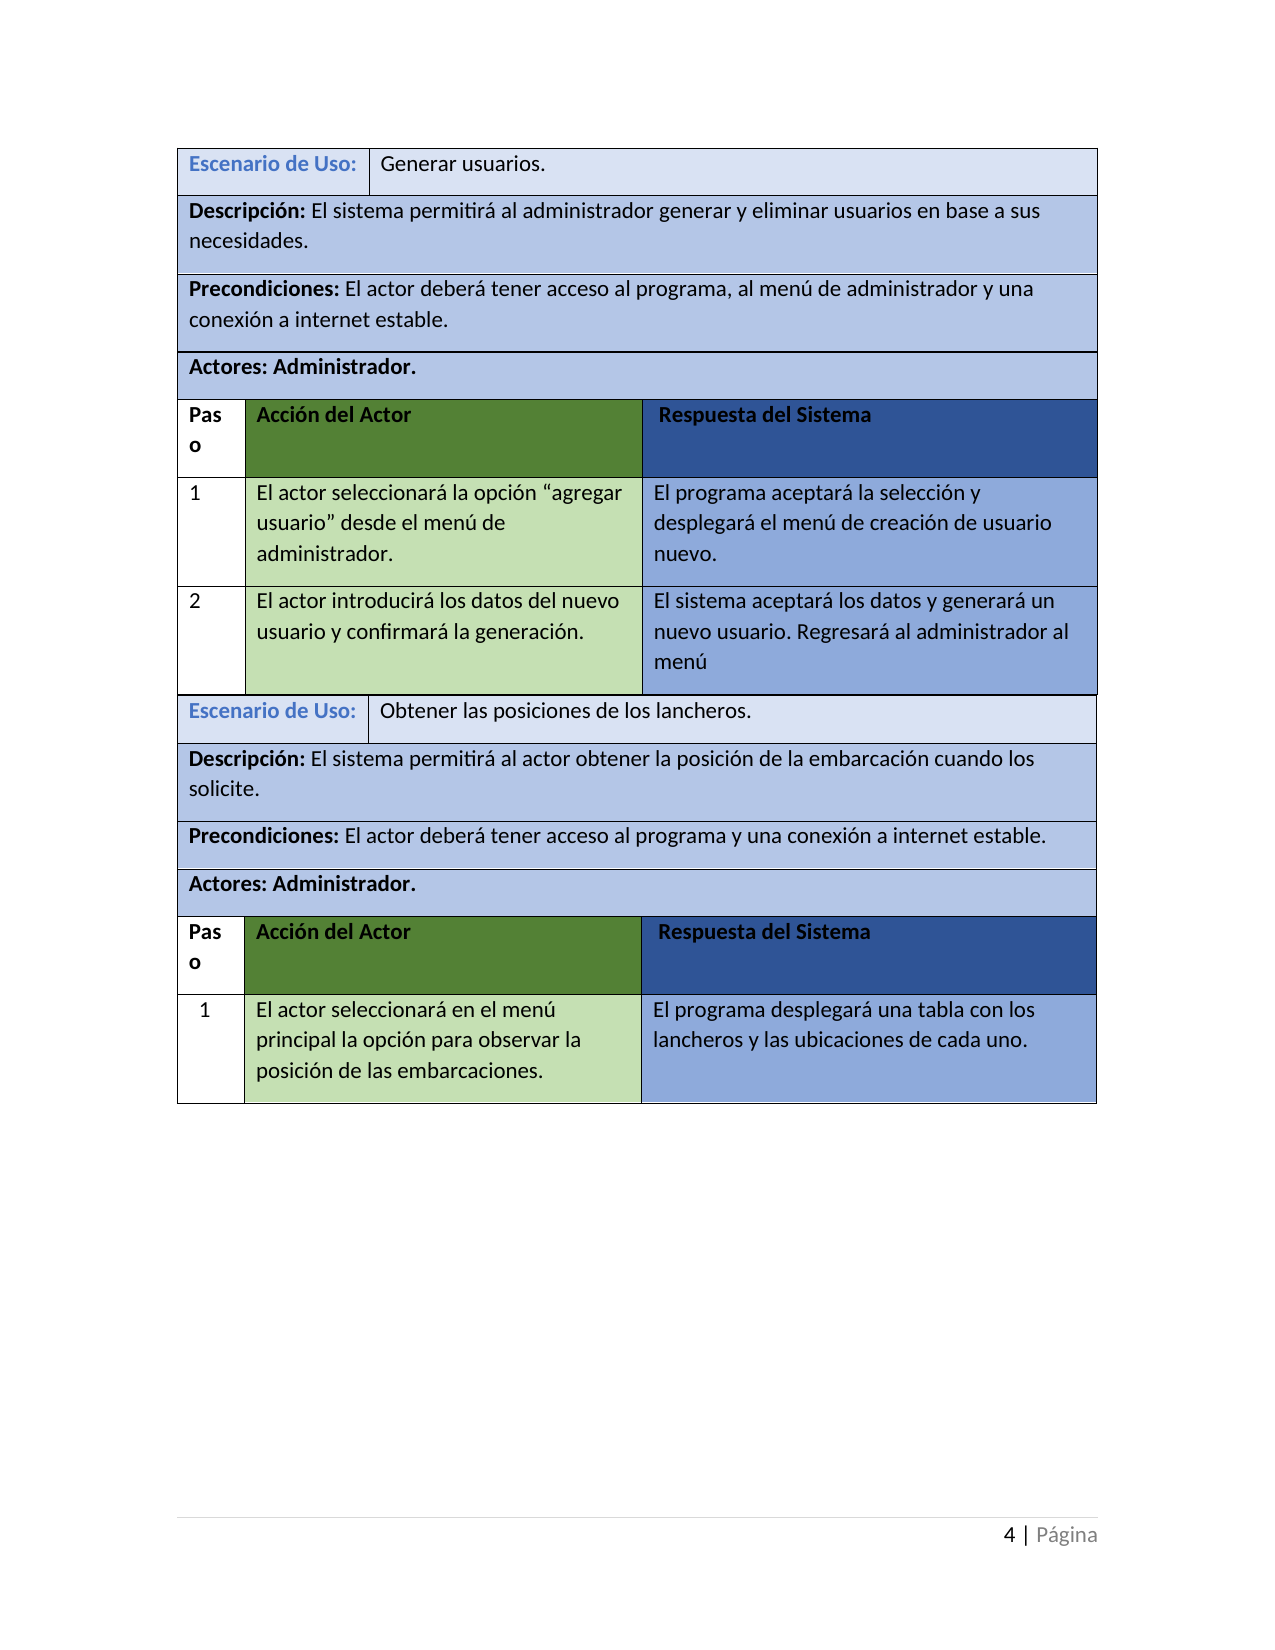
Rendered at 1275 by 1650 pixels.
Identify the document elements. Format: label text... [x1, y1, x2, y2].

table_cell Respuesta del Sistema [643, 400, 1097, 477]
table_cell El programa desplegará una tabla con los lancheros y las ubicaciones de cada uno. [642, 995, 1096, 1102]
table_cell 1 [178, 478, 245, 586]
table_cell 2 [178, 587, 245, 694]
table_cell Precondiciones: El actor deberá tener acceso al programa, al menú de administrador y una conexión a internet estable. [178, 275, 1097, 351]
table_cell El programa aceptará la selección y desplegará el menú de creación de usuario nuevo. [643, 478, 1097, 586]
table_cell 1 [178, 995, 244, 1102]
table_cell El sistema aceptará los datos y generará un nuevo usuario. Regresará al administrador al menú [643, 587, 1097, 694]
table_cell Paso [178, 917, 244, 994]
table_cell El actor seleccionará en el menú principal la opción para observar la posición de las embarcaciones. [245, 995, 641, 1102]
table_cell Respuesta del Sistema [642, 917, 1096, 994]
table_header Escenario de Uso: [178, 149, 369, 195]
table_cell Acción del Actor [245, 917, 641, 994]
table_cell Acción del Actor [246, 400, 642, 477]
table_cell El actor seleccionará la opción “agregar usuario” desde el menú de administrador. [246, 478, 642, 586]
table_cell El actor introducirá los datos del nuevo usuario y confirmará la generación. [246, 587, 642, 694]
table_cell Descripción: El sistema permitirá al administrador generar y eliminar usuarios en base a sus necesidades. [178, 196, 1097, 273]
table_cell Actores: Administrador. [178, 870, 1096, 916]
table_cell Descripción: El sistema permitirá al actor obtener la posición de la embarcación cuando los solicite. [178, 744, 1096, 821]
table_cell Precondiciones: El actor deberá tener acceso al programa y una conexión a internet estable. [178, 822, 1096, 868]
table_cell Paso [178, 400, 245, 477]
table_header Obtener las posiciones de los lancheros. [369, 696, 1096, 743]
table_header Escenario de Uso: [178, 696, 368, 743]
table_cell Actores: Administrador. [178, 353, 1097, 399]
table_header Generar usuarios. [370, 149, 1097, 195]
